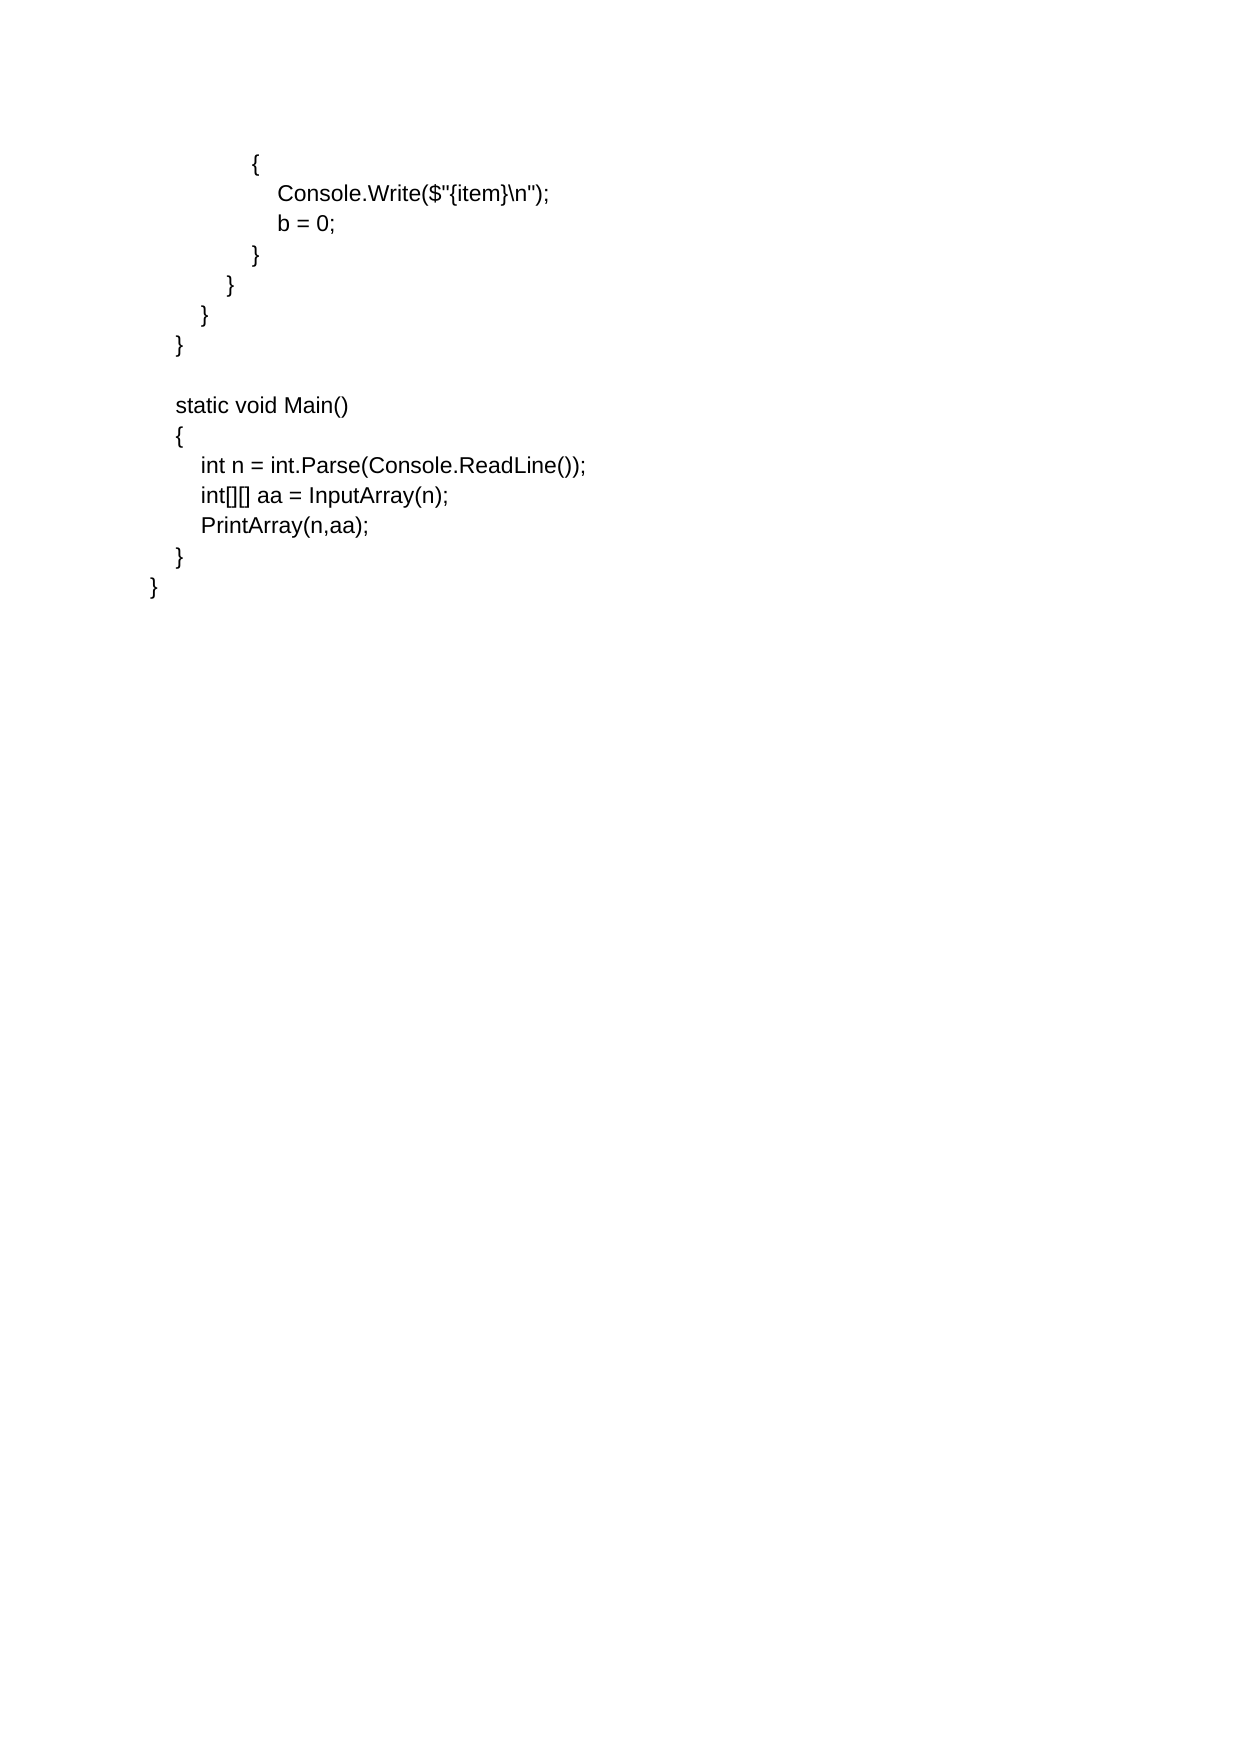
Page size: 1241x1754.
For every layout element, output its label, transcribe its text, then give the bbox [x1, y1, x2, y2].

text int[][] aa = InputArray(n); [150, 482, 1090, 509]
text { [150, 422, 1090, 448]
text } [150, 271, 1090, 297]
text int n = int.Parse(Console.ReadLine()); [150, 452, 1090, 478]
text } [150, 573, 1090, 599]
text } [150, 241, 1090, 267]
text static void Main() [150, 392, 1090, 418]
text } [150, 301, 1090, 327]
text } [150, 543, 1090, 569]
text PrintArray(n,aa); [150, 512, 1090, 539]
text Console.Write($"{item}\n"); [150, 180, 1090, 207]
text b = 0; [150, 210, 1090, 237]
text } [150, 331, 1090, 358]
text { [150, 150, 1090, 176]
